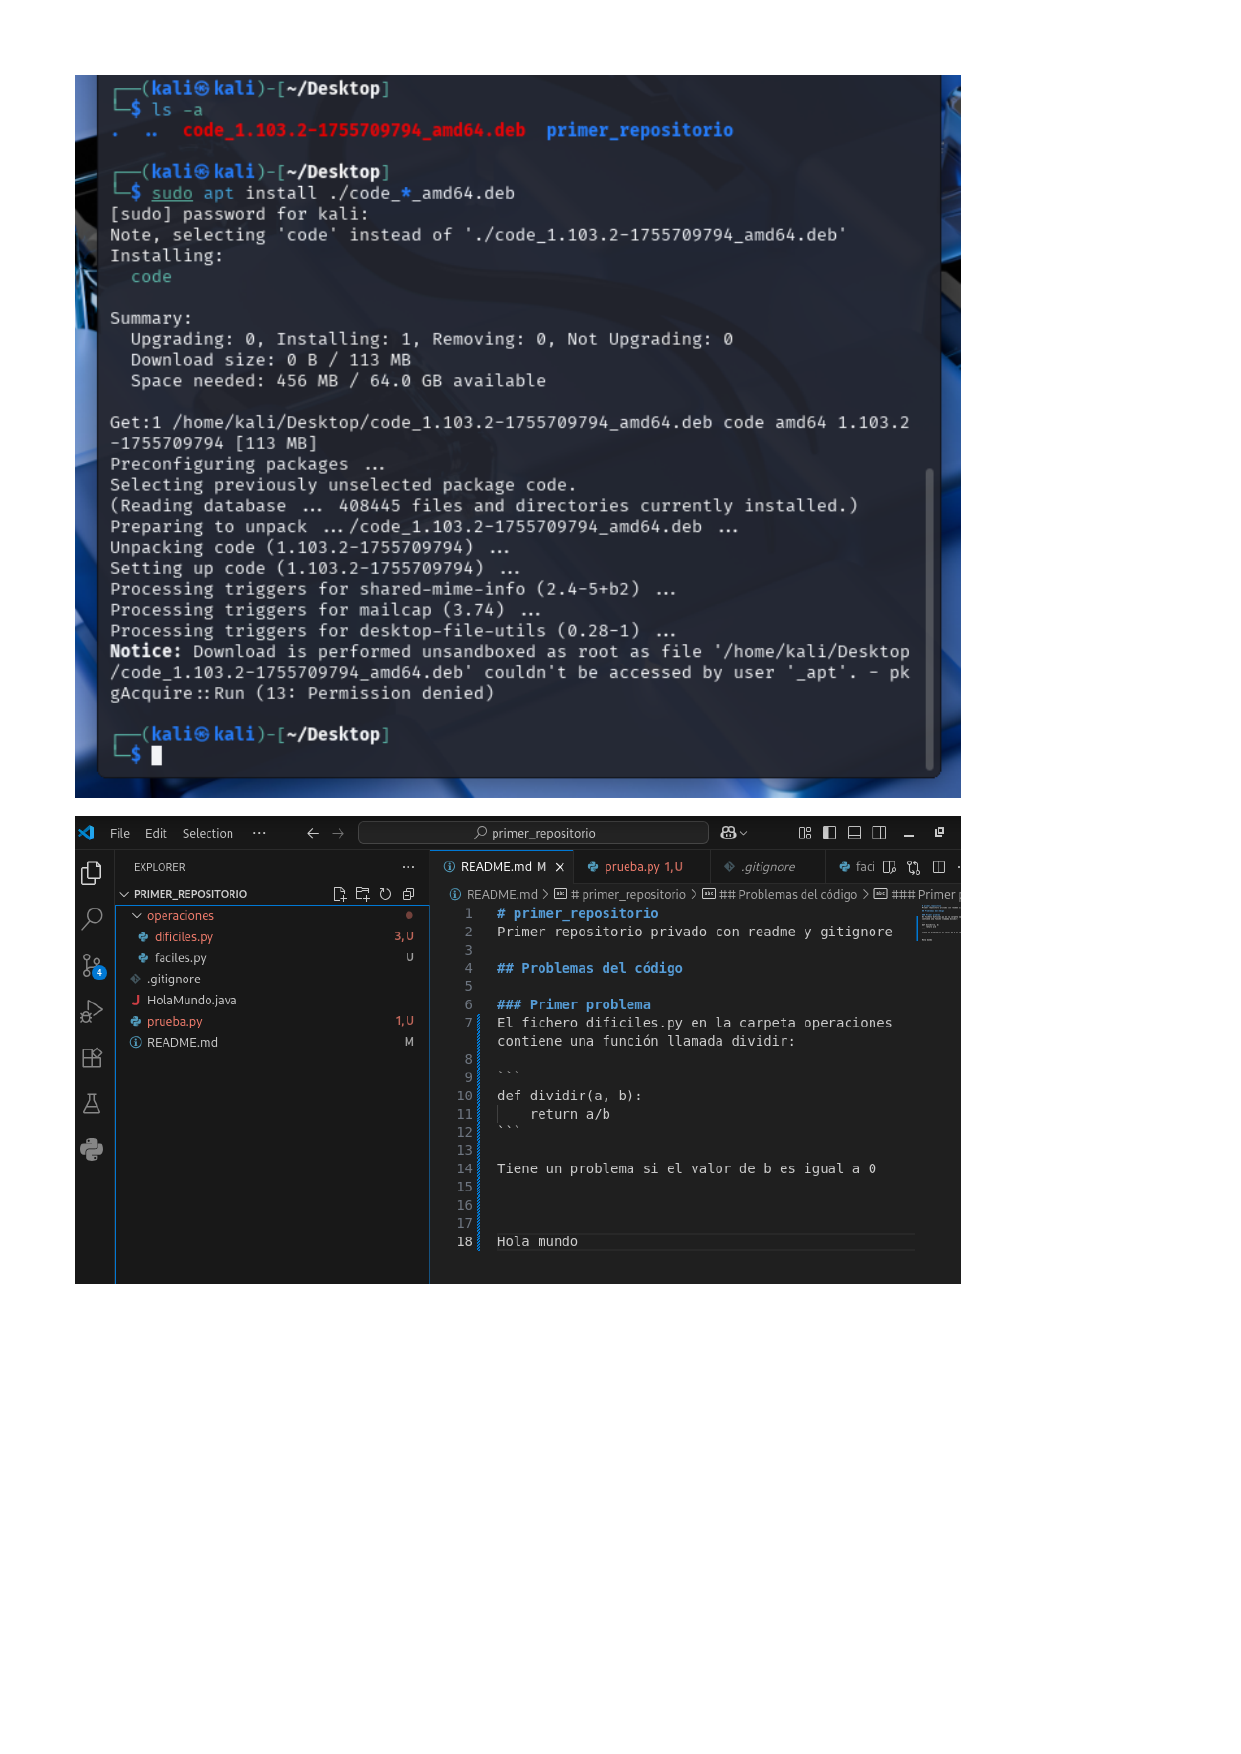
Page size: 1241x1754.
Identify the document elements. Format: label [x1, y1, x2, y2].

picture [75, 75, 961, 798]
picture [75, 816, 961, 1284]
